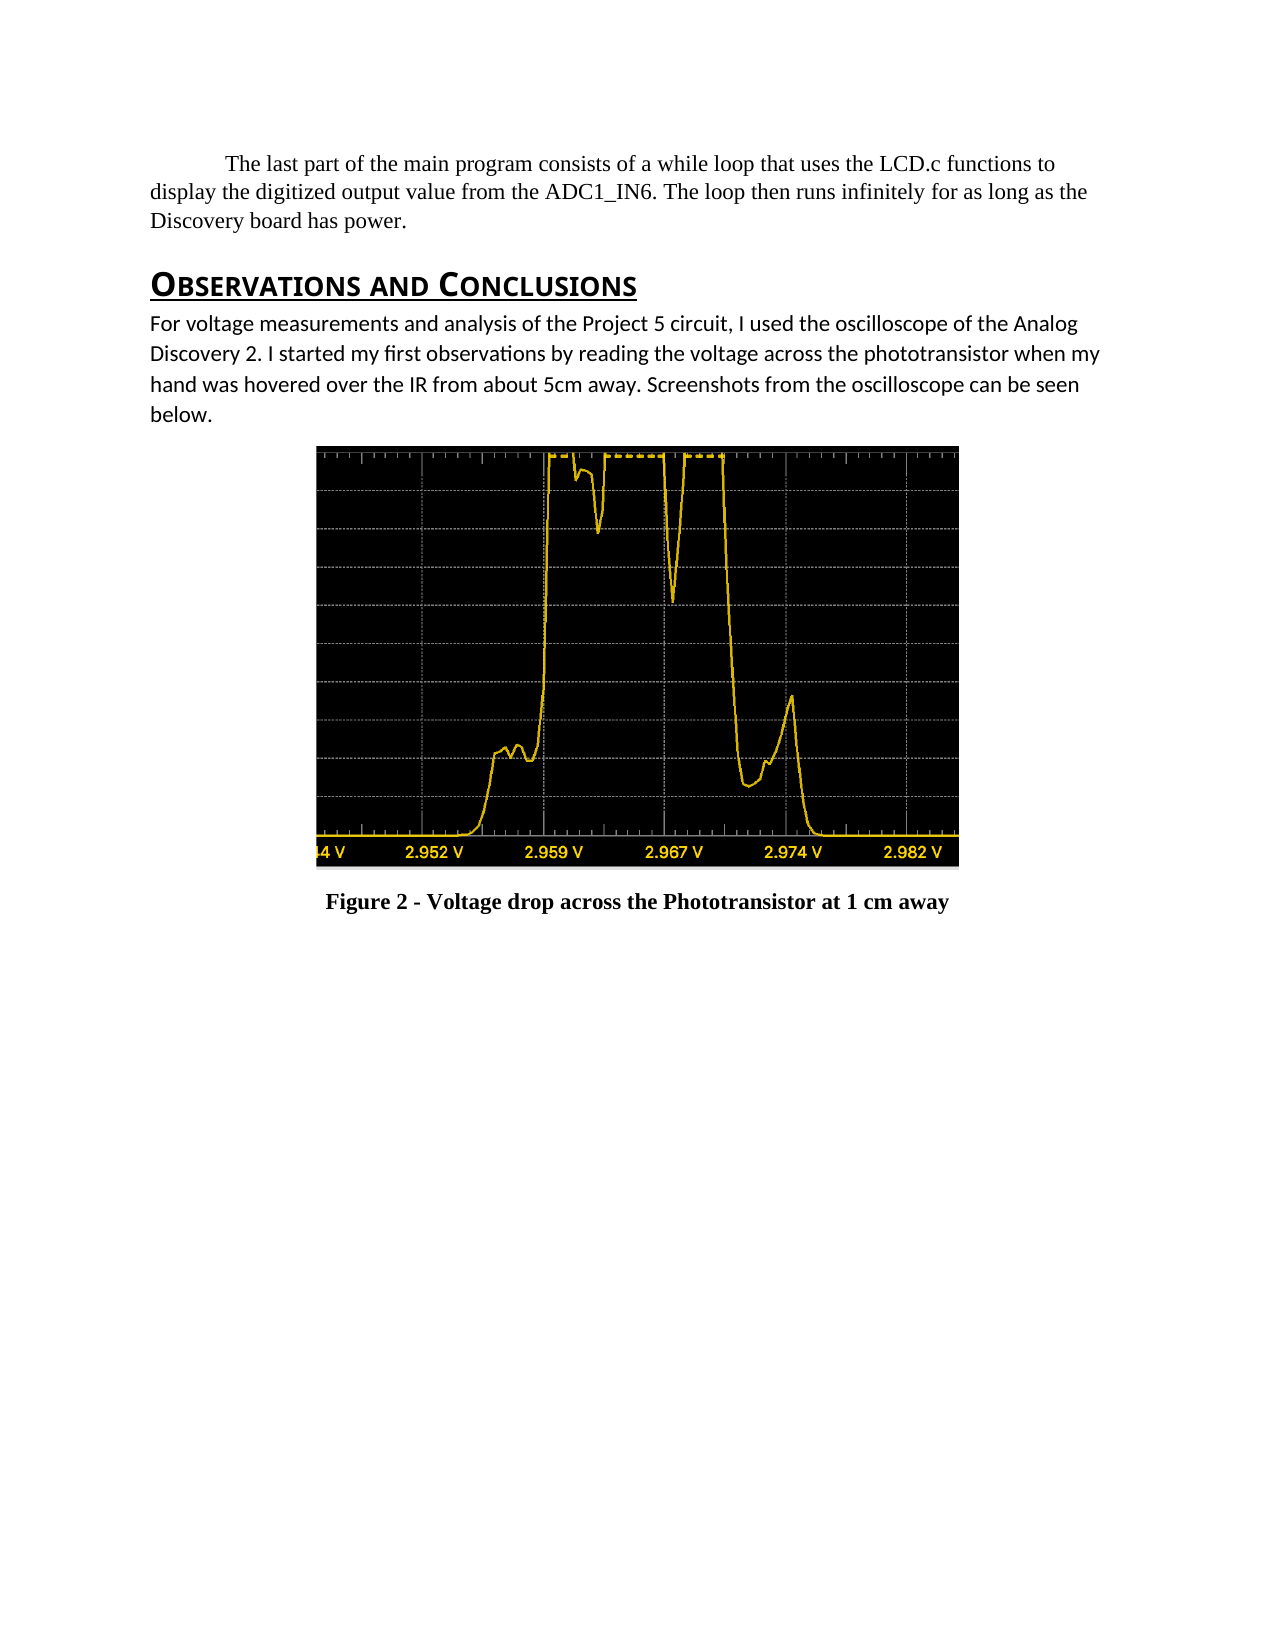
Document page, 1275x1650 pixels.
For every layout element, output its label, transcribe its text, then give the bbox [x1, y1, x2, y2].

text The last part of the main program consists of a while loop that uses the LCD.c functions to display the digitized output value from the ADC1_IN6. The loop then runs infinitely for as long as the Discovery board has power. [150, 150, 1125, 233]
text For voltage measurements and analysis of the Project 5 circuit, I used the oscilloscope of the Analog Discovery 2. I started my first observations by reading the voltage across the phototransistor when my hand was hovered over the IR from about 5cm away. Screenshots from the oscilloscope can be seen below. [150, 309, 1125, 428]
subtitle Observations and Conclusions [150, 260, 1125, 306]
text Figure 2 - Voltage drop across the Phototransistor at 1 cm away [150, 888, 1125, 914]
picture [316, 446, 959, 870]
